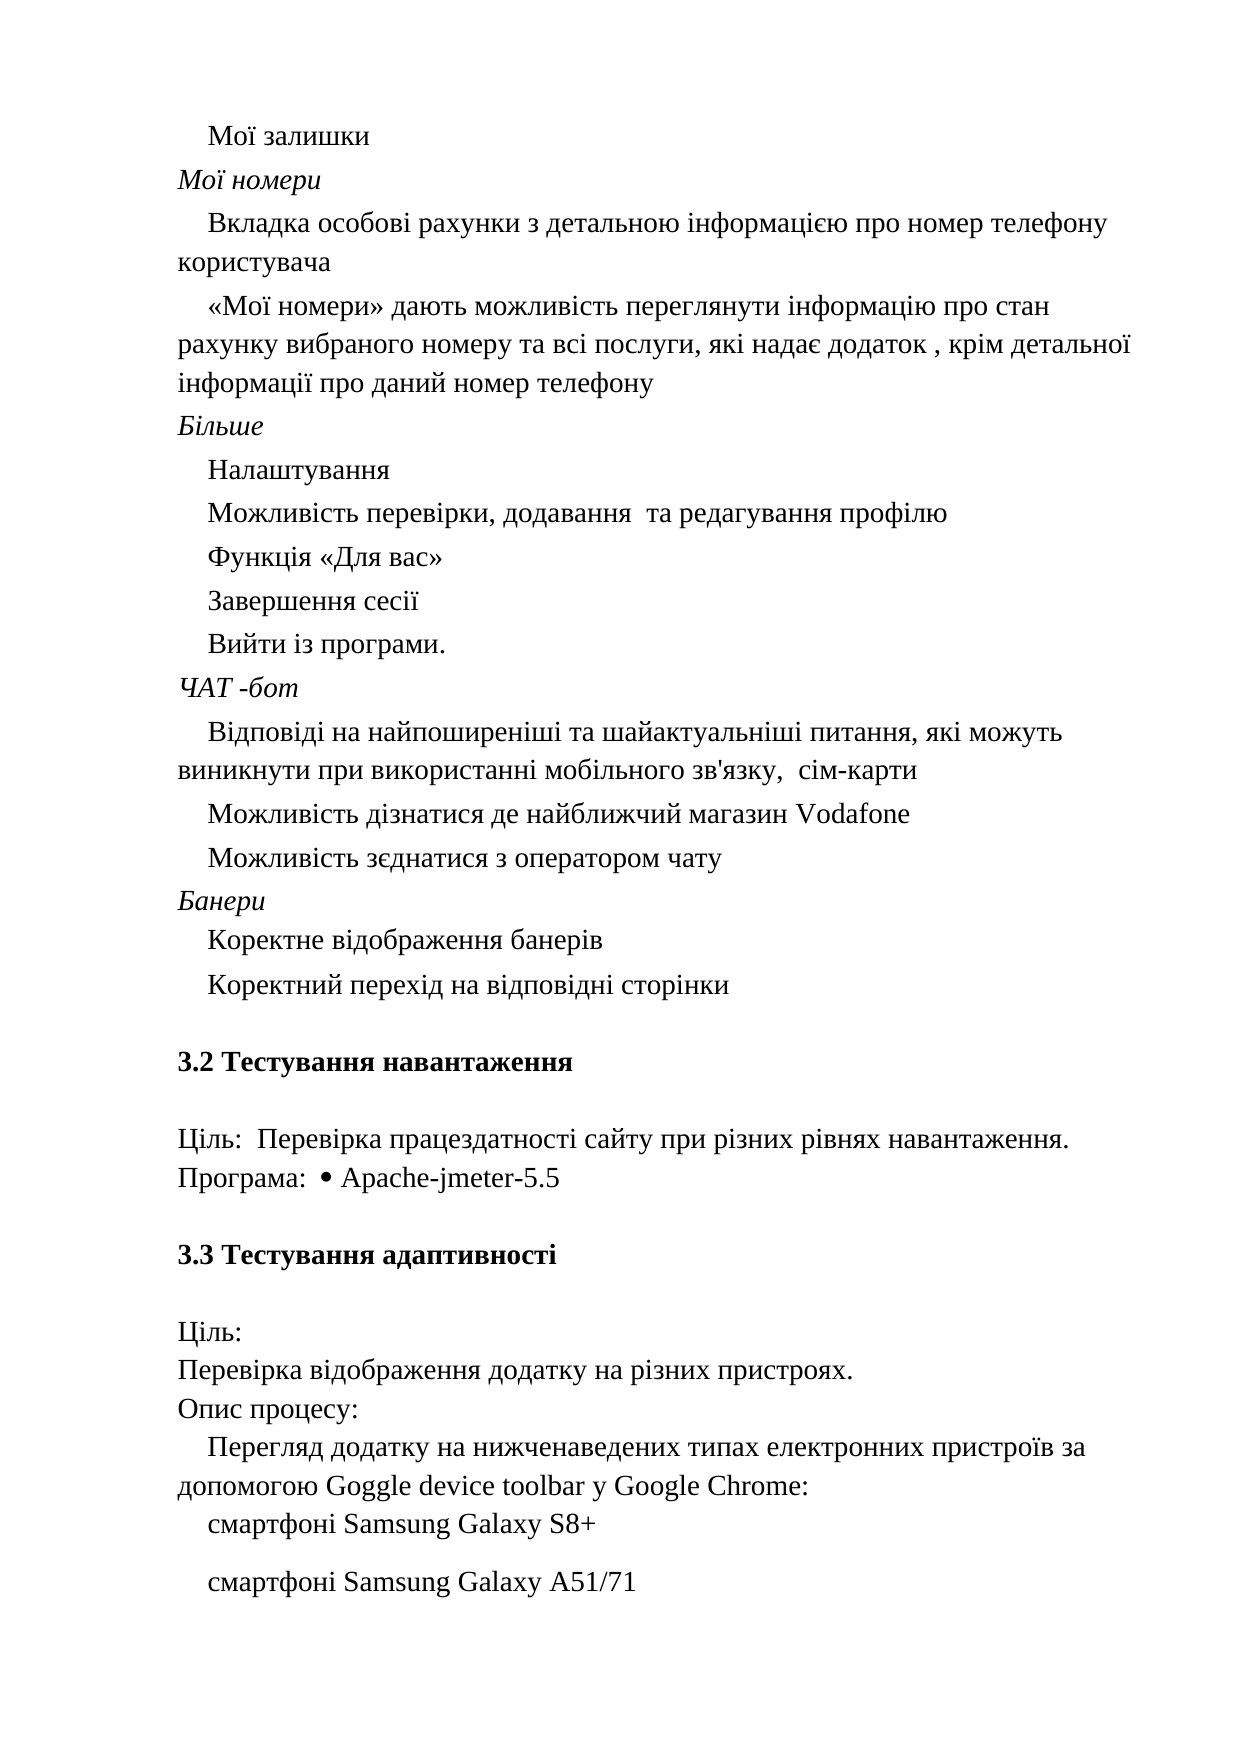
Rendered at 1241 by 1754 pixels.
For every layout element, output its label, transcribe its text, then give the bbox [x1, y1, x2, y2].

text  Можливість дізнатися де найближчий магазин Vodafone [177, 796, 1152, 829]
text Мої номери [177, 162, 1152, 195]
text  Перегляд додатку на нижченаведених типах електронних пристроїв за допомогою Goggle device toolbar у Google Chrome: [177, 1429, 1152, 1502]
text  Функція «Для вас» [177, 539, 1152, 573]
text  Вкладка особові рахунки з детальною інформацією про номер телефону користувача [177, 205, 1152, 277]
text  Відповіді на найпоширеніші та шайактуальніші питання, які можуть виникнути при використанні мобільного зв'язку, сім-карти [177, 714, 1152, 786]
text  «Мої номери» дають можливість переглянути інформацію про стан рахунку вибраного номеру та всі послуги, які надає додаток , крім детальної інформації про даний номер телефону [177, 288, 1152, 398]
text Перевірка відображення додатку на різних пристроях. [177, 1352, 1152, 1386]
text 3.3 Тестування адаптивності [177, 1237, 1152, 1270]
text  Можливість зєднатися з оператором чату [177, 840, 1152, 873]
text ЧАТ -бот [177, 670, 1152, 704]
text  Налаштування [177, 452, 1152, 486]
text  смартфоні Samsung Galaxy S8+ [177, 1507, 1152, 1540]
text 3.2 Тестування навантаження [177, 1044, 1152, 1078]
text  Коректний перехід на відповідні сторінки [177, 967, 1152, 1001]
text Ціль: Перевірка працездатності сайту при різних рівнях навантаження. Програма: Apache-jmeter-5.5 [177, 1121, 1152, 1193]
text  Вийти із програми. [177, 627, 1152, 660]
text Опис процесу: [177, 1391, 1152, 1424]
text  смартфоні Samsung Galaxy A51/71 [177, 1564, 1152, 1598]
text  Коректне відображення банерів [177, 922, 1152, 955]
text Банери [177, 883, 1152, 917]
text Більше [177, 408, 1152, 442]
text Ціль: [177, 1314, 1152, 1347]
text  Мої залишки [177, 118, 1152, 152]
text  Завершення сесії [177, 583, 1152, 616]
text  Можливість перевірки, додавання та редагування профілю [177, 496, 1152, 529]
